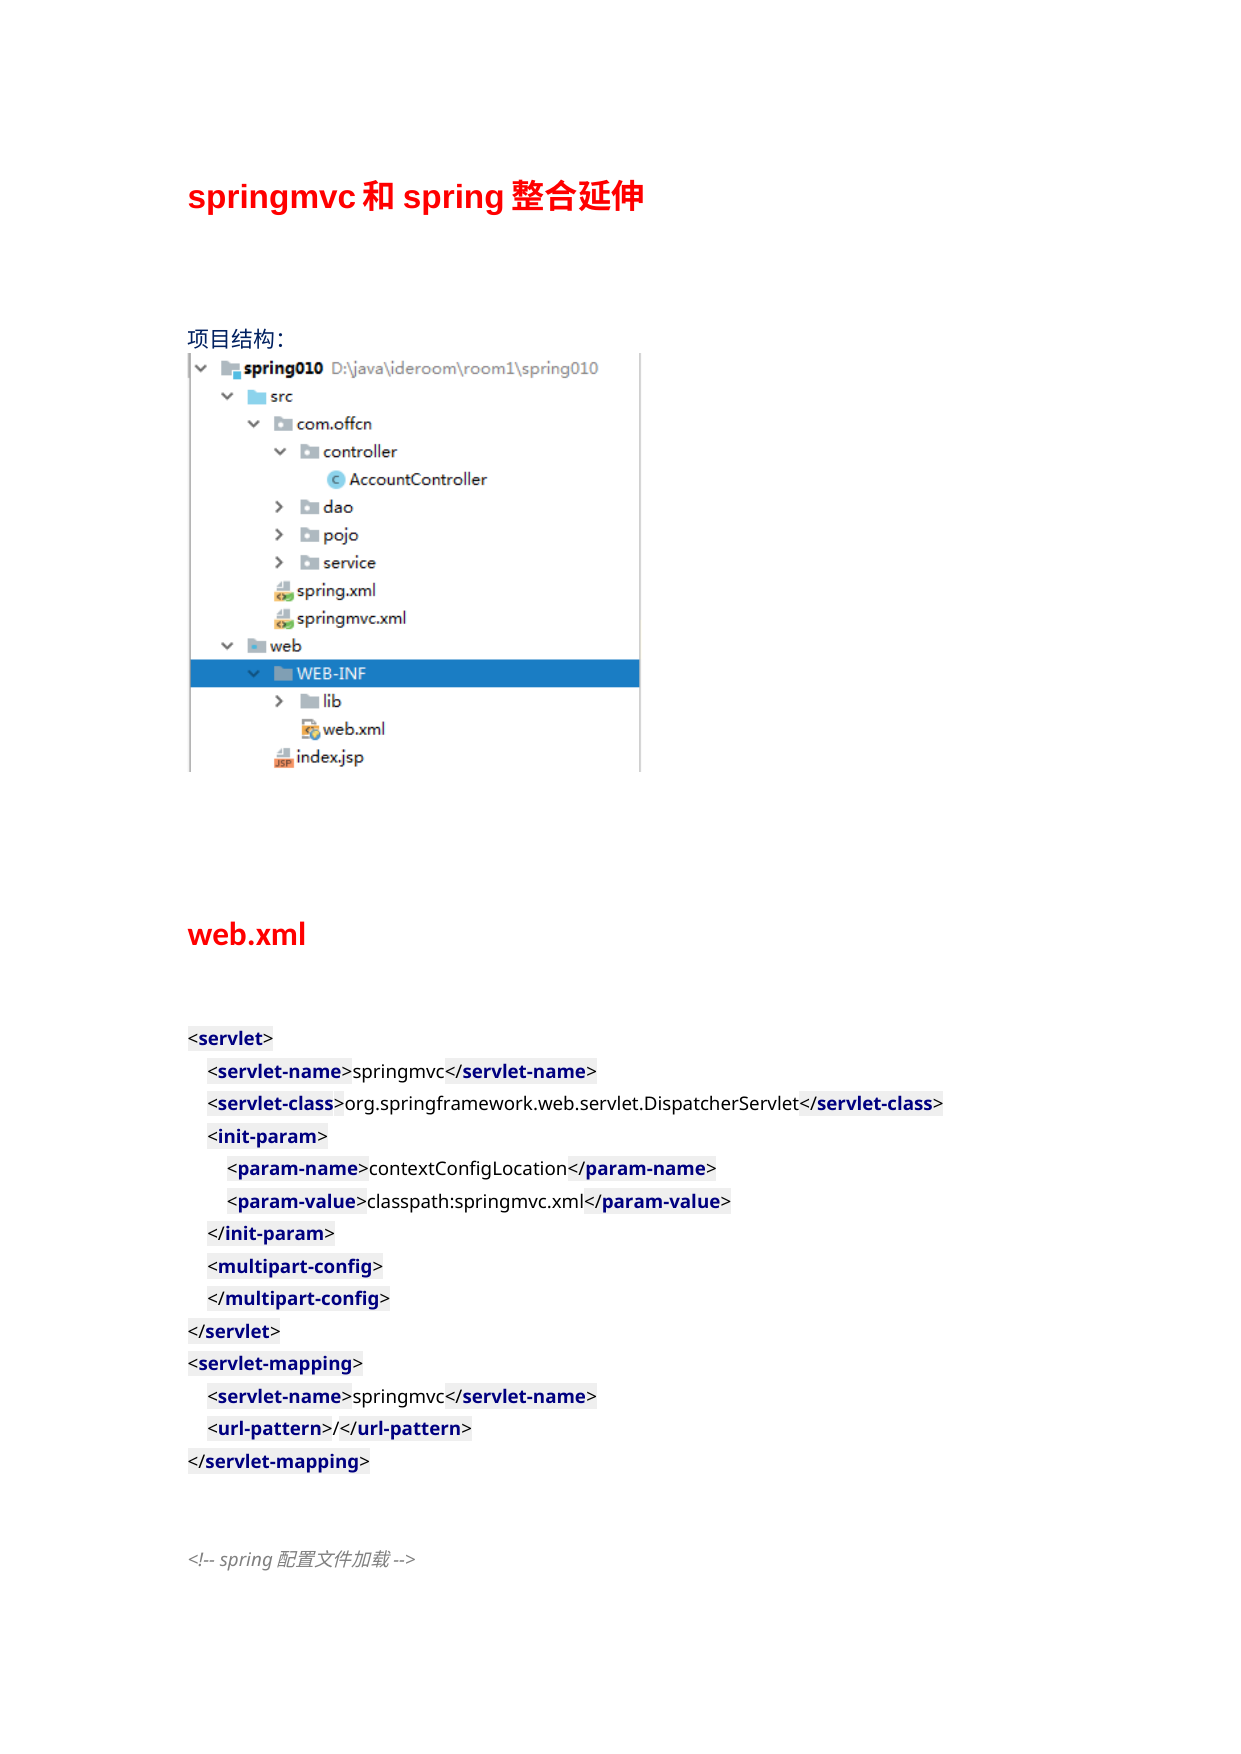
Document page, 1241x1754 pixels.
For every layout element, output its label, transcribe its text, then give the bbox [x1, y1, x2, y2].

subtitle springmvc和spring整合延伸 [187, 162, 1053, 227]
picture [187, 353, 642, 772]
text 项目结构： [187, 321, 1053, 354]
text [187, 1022, 1053, 1575]
subtitle web.xml [187, 901, 1053, 966]
